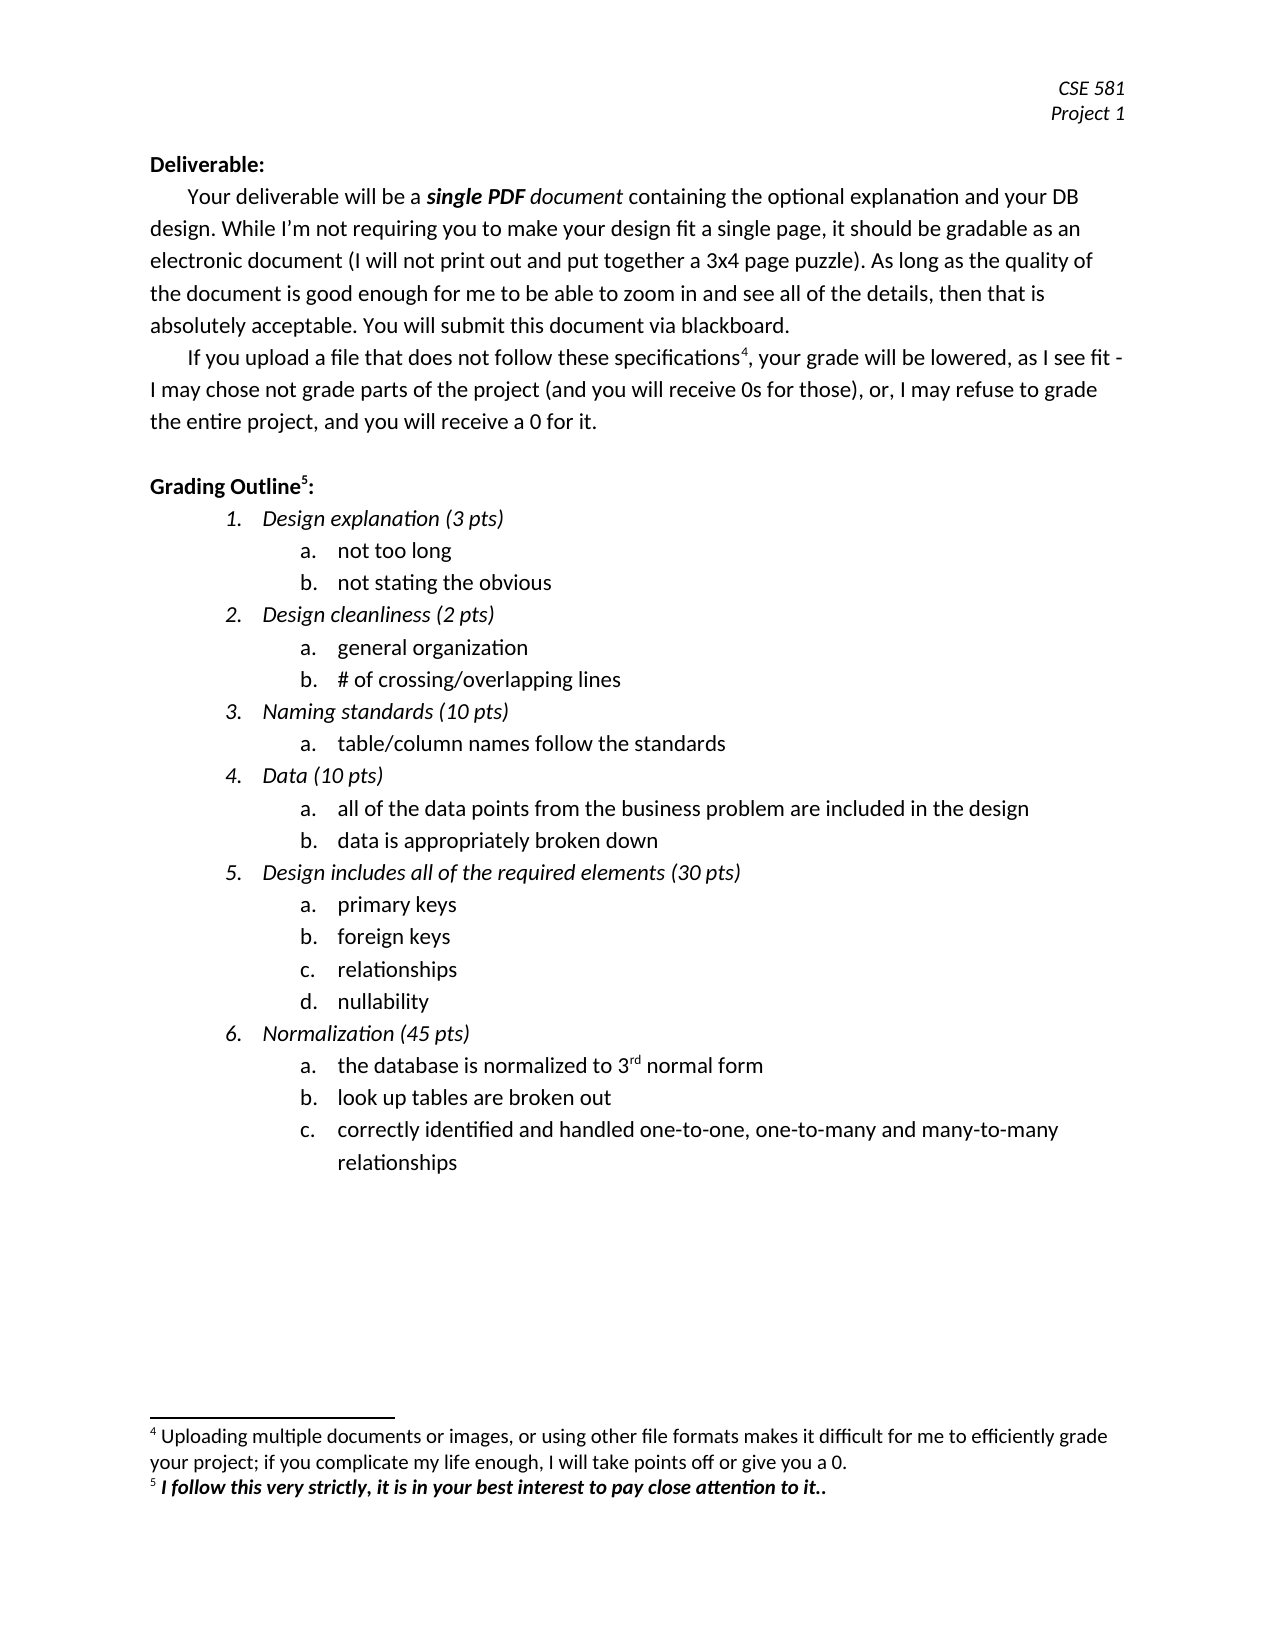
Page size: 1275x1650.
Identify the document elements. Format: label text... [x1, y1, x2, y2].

text Deliverable: [150, 150, 1125, 178]
list table/column names follow the standards [300, 729, 1125, 757]
list Normalization (45 pts) [225, 1019, 1125, 1047]
list Data (10 pts) [225, 762, 1125, 789]
list look up tables are broken out [300, 1083, 1125, 1111]
list correctly identified and handled one-to-one, one-to-many and many-to-many relationships [300, 1116, 1125, 1176]
list primary keys [300, 890, 1125, 918]
list Design explanation (3 pts) [225, 504, 1125, 532]
list relationships [300, 955, 1125, 983]
list general organization [300, 633, 1125, 661]
list all of the data points from the business problem are included in the design [300, 794, 1125, 822]
list Design includes all of the required elements (30 pts) [225, 858, 1125, 886]
text If you upload a file that does not follow these specifications, your grade will be lowered, as I see fit - I may chose not grade parts of the project (and you will receive 0s for those), or, I may refuse to grade the entire project, and you will receive a 0 for it. [150, 343, 1125, 436]
text Grading Outline: [150, 472, 1125, 500]
text Your deliverable will be a single PDF document containing the optional explanation and your DB design. While I’m not requiring you to make your design fit a single page, it should be gradable as an electronic document (I will not print out and put together a 3x4 page puzzle). As long as the quality of the document is good enough for me to be able to zoom in and see all of the details, then that is absolutely acceptable. You will submit this document via blackboard. [150, 182, 1125, 339]
list data is appropriately broken down [300, 826, 1125, 854]
list Naming standards (10 pts) [225, 697, 1125, 725]
list Design cleanliness (2 pts) [225, 601, 1125, 629]
list the database is normalized to 3rd normal form [300, 1051, 1125, 1079]
list not stating the obvious [300, 568, 1125, 596]
list nullability [300, 987, 1125, 1015]
list foreign keys [300, 922, 1125, 951]
list # of crossing/overlapping lines [300, 665, 1125, 693]
list not too long [300, 536, 1125, 564]
